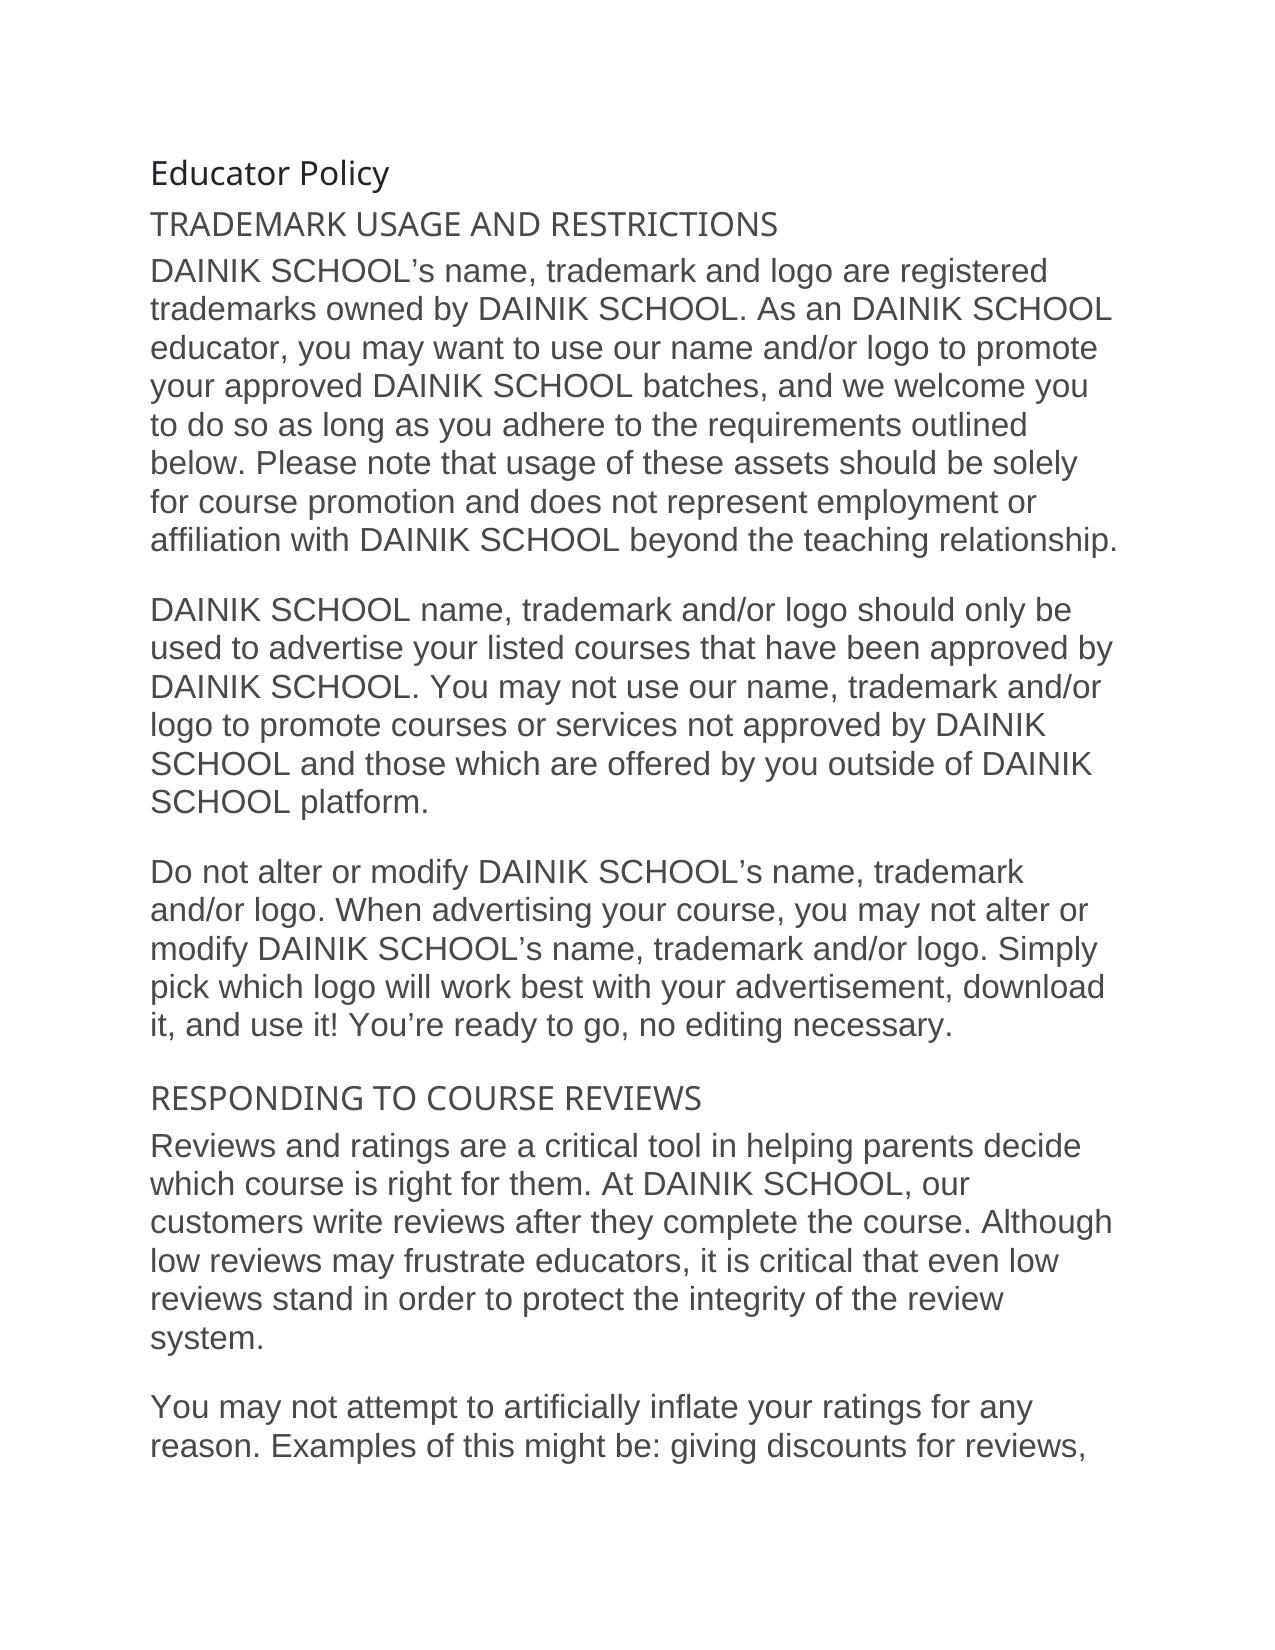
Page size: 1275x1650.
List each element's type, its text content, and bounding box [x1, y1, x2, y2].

text TRADEMARK USAGE AND RESTRICTIONS [150, 201, 1125, 246]
text RESPONDING TO COURSE REVIEWS [150, 1075, 1125, 1121]
text DAINIK SCHOOL’s name, trademark and logo are registered trademarks owned by DAINIK SCHOOL. As an DAINIK SCHOOL educator, you may want to use our name and/or logo to promote your approved DAINIK SCHOOL batches, and we welcome you to do so as long as you adhere to the requirements outlined below. Please note that usage of these assets should be solely for course promotion and does not represent employment or affiliation with DAINIK SCHOOL beyond the teaching relationship. [150, 251, 1125, 558]
text Educator Policy [150, 150, 1125, 195]
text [150, 1387, 1125, 1464]
text Reviews and ratings are a critical tool in helping parents decide which course is right for them. At DAINIK SCHOOL, our customers write reviews after they complete the course. Although low reviews may frustrate educators, it is critical that even low reviews stand in order to protect the integrity of the review system. [150, 1126, 1125, 1356]
text Do not alter or modify DAINIK SCHOOL’s name, trademark and/or logo. When advertising your course, you may not alter or modify DAINIK SCHOOL’s name, trademark and/or logo. Simply pick which logo will work best with your advertisement, download it, and use it! You’re ready to go, no editing necessary. [150, 852, 1125, 1044]
text DAINIK SCHOOL name, trademark and/or logo should only be used to advertise your listed courses that have been approved by DAINIK SCHOOL. You may not use our name, trademark and/or logo to promote courses or services not approved by DAINIK SCHOOL and those which are offered by you outside of DAINIK SCHOOL platform. [150, 590, 1125, 820]
